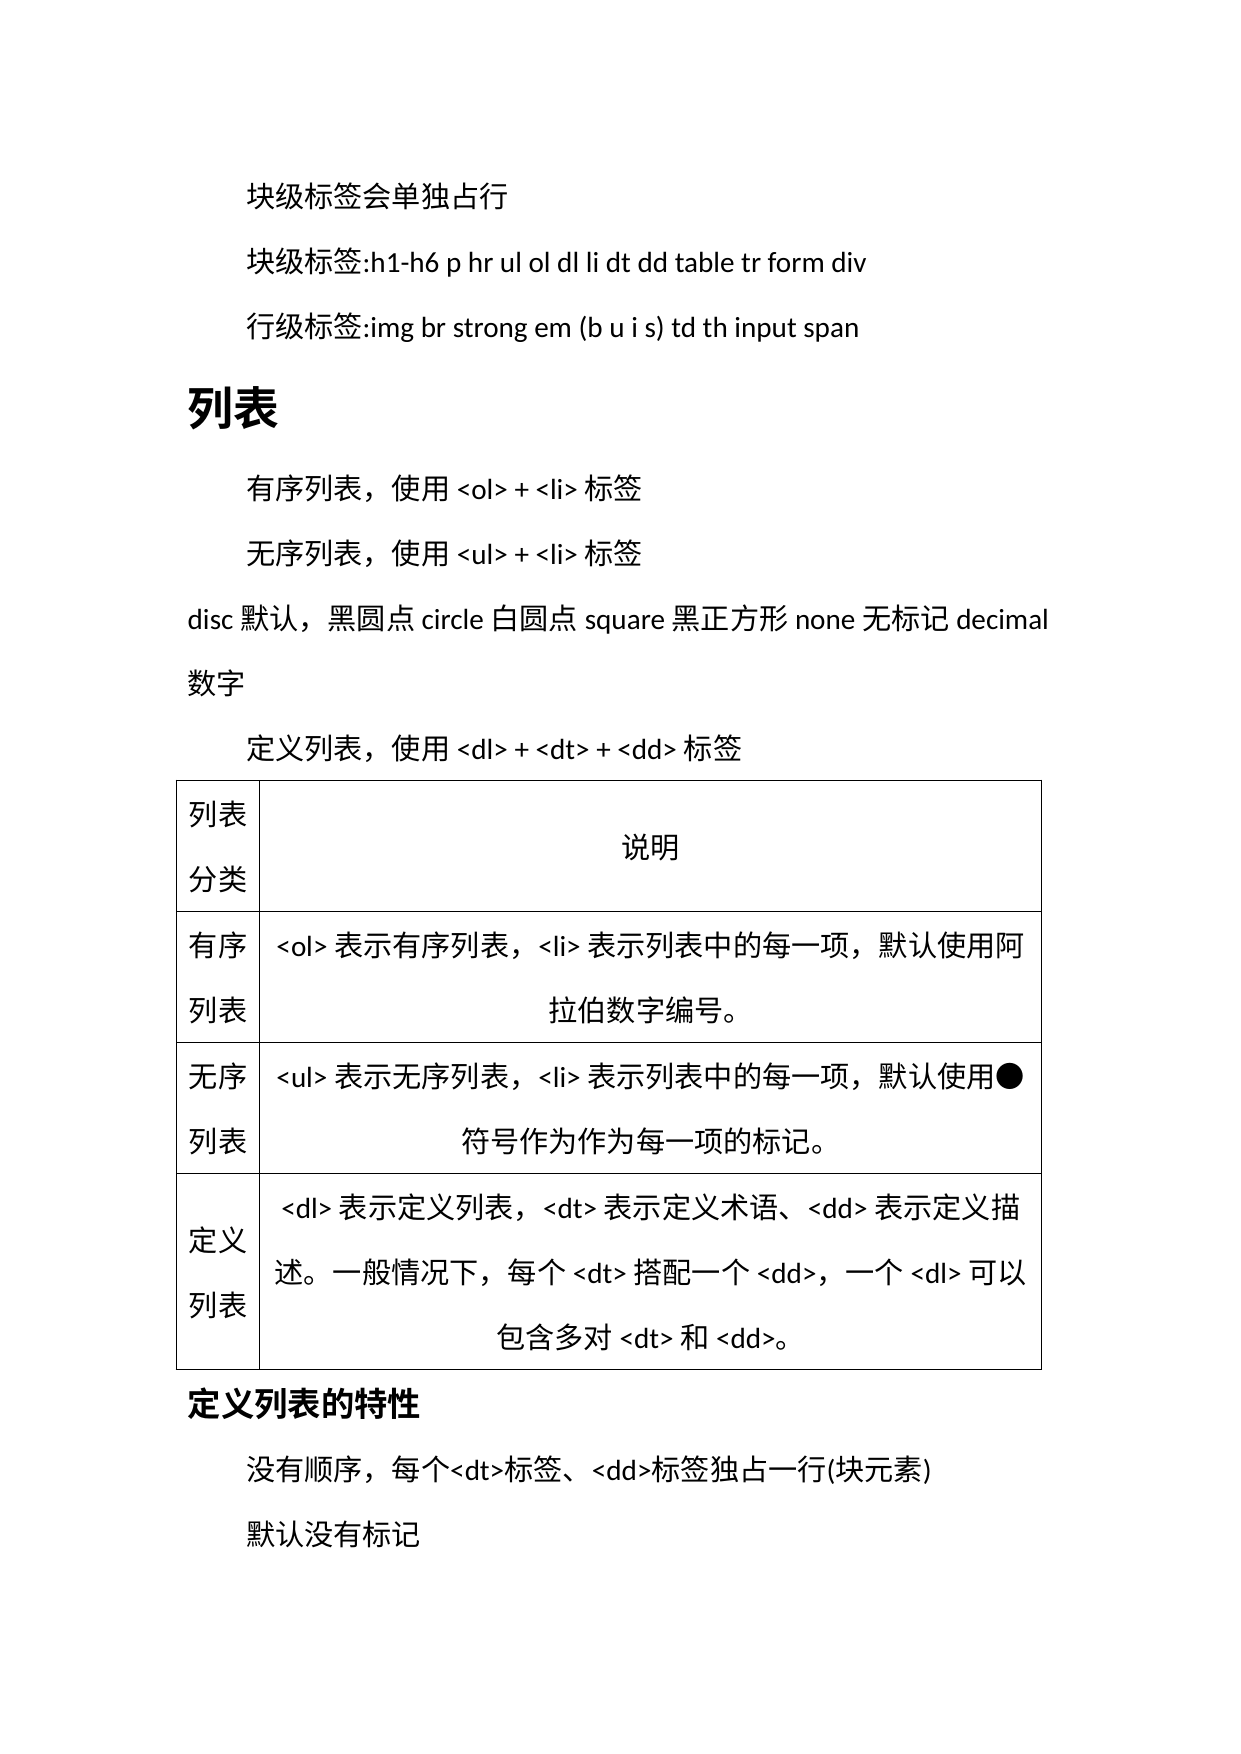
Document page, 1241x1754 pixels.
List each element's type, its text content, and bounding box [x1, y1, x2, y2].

table_cell 定义列表 [177, 1174, 259, 1369]
table_header 列表分类 [177, 781, 259, 911]
table_header 说明 [260, 781, 1041, 911]
text 无序列表，使用 <ul> + <li> 标签 [187, 519, 1053, 584]
text 定义列表，使用 <dl> + <dt> + <dd> 标签 [187, 714, 1053, 779]
table_cell 无序列表 [177, 1043, 259, 1173]
table_cell 有序列表 [177, 912, 259, 1042]
subtitle 列表 [187, 357, 1053, 454]
text 块级标签会单独占行 [187, 162, 1053, 227]
text 默认没有标记 [187, 1500, 1053, 1565]
text 块级标签:h1-h6 p hr ul ol dl li dt dd table tr form div [187, 227, 1053, 292]
subtitle 定义列表的特性 [187, 1370, 1053, 1435]
text 没有顺序，每个<dt>标签、<dd>标签独占一行(块元素) [187, 1435, 1053, 1500]
text 行级标签:img br strong em (b u i s) td th input span [187, 292, 1053, 357]
text 有序列表，使用 <ol> + <li> 标签 [187, 454, 1053, 519]
table_cell <ul> 表示无序列表，<li> 表示列表中的每一项，默认使用●符号作为作为每一项的标记。 [260, 1043, 1041, 1173]
table_cell <dl> 表示定义列表，<dt> 表示定义术语、<dd> 表示定义描述。一般情况下，每个 <dt> 搭配一个 <dd>，一个 <dl> 可以包含多对 <dt> 和 <dd>。 [260, 1174, 1041, 1369]
table_cell <ol> 表示有序列表，<li> 表示列表中的每一项，默认使用阿拉伯数字编号。 [260, 912, 1041, 1042]
text disc 默认，黑圆点 circle 白圆点 square 黑正方形 none 无标记 decimal 数字 [187, 584, 1053, 714]
